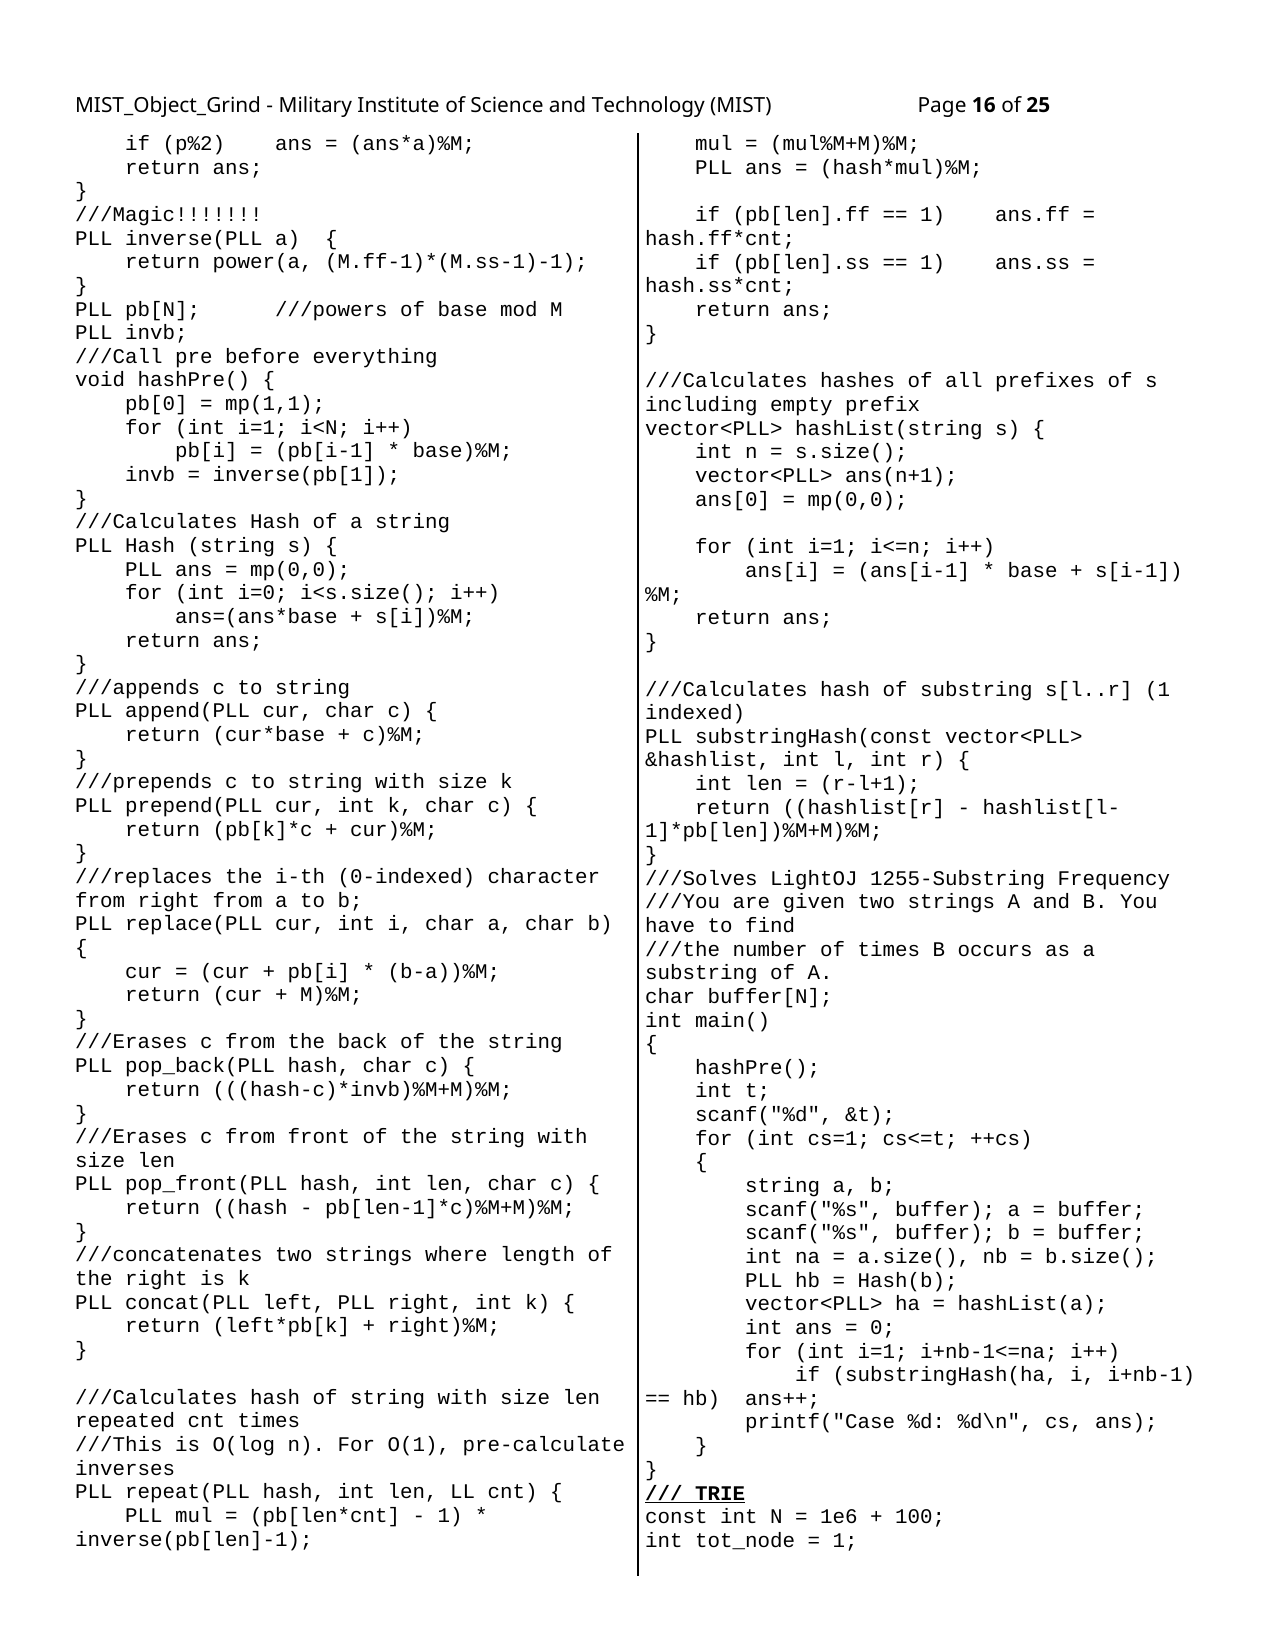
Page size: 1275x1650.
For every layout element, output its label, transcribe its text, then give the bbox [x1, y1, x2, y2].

text for (int i=0; i<s.size(); i++) [75, 582, 630, 606]
text ///Calculates hashes of all prefixes of s including empty prefix [645, 370, 1200, 418]
text string a, b; [645, 1175, 1200, 1199]
text char buffer[N]; [645, 986, 1200, 1009]
text int t; [645, 1081, 1200, 1104]
text ///Erases c from front of the string with size len [75, 1126, 630, 1173]
text ans[i] = (ans[i-1] * base + s[i-1])%M; [645, 560, 1200, 607]
text for (int cs=1; cs<=t; ++cs) [645, 1128, 1200, 1151]
text } [75, 748, 630, 771]
text int na = a.size(), nb = b.size(); [645, 1246, 1200, 1270]
text invb = inverse(pb[1]); [75, 464, 630, 488]
text ///appends c to string [75, 677, 630, 701]
text } [645, 1435, 1200, 1459]
text { [645, 1033, 1200, 1057]
text return (((hash-c)*invb)%M+M)%M; [75, 1079, 630, 1102]
text if (pb[len].ff == 1) ans.ff = hash.ff*cnt; [645, 204, 1200, 252]
text return (cur*base + c)%M; [75, 724, 630, 748]
text pb[i] = (pb[i-1] * base)%M; [75, 440, 630, 464]
text PLL ans = (hash*mul)%M; [645, 157, 1200, 180]
text hashPre(); [645, 1057, 1200, 1081]
text pb[0] = mp(1,1); [75, 393, 630, 417]
text vector<PLL> hashList(string s) { [645, 418, 1200, 441]
text cur = (cur + pb[i] * (b-a))%M; [75, 961, 630, 984]
text return ans; [75, 629, 630, 653]
text int tot_node = 1; [645, 1530, 1200, 1553]
text ///Solves LightOJ 1255-Substring Frequency [645, 868, 1200, 891]
text void hashPre() { [75, 369, 630, 393]
text PLL prepend(PLL cur, int k, char c) { [75, 795, 630, 819]
text PLL substringHash(const vector<PLL> &hashlist, int l, int r) { [645, 726, 1200, 773]
text } [645, 631, 1200, 654]
text return ans; [645, 607, 1200, 631]
text scanf("%d", &t); [645, 1104, 1200, 1128]
text int main() [645, 1009, 1200, 1033]
text ans=(ans*base + s[i])%M; [75, 606, 630, 629]
text PLL append(PLL cur, char c) { [75, 701, 630, 724]
text ///prepends c to string with size k [75, 771, 630, 795]
text } [75, 1102, 630, 1126]
text ///Magic!!!!!!! [75, 204, 630, 228]
text return (left*pb[k] + right)%M; [75, 1315, 630, 1339]
text PLL concat(PLL left, PLL right, int k) { [75, 1292, 630, 1315]
text PLL pop_back(PLL hash, char c) { [75, 1055, 630, 1079]
text ///This is O(log n). For O(1), pre-calculate inverses [75, 1434, 630, 1481]
text if (pb[len].ss == 1) ans.ss = hash.ss*cnt; [645, 252, 1200, 299]
text PLL Hash (string s) { [75, 535, 630, 559]
text } [75, 842, 630, 866]
text ///replaces the i-th (0-indexed) character from right from a to b; [75, 866, 630, 913]
text ///Calculates hash of string with size len repeated cnt times [75, 1387, 630, 1434]
text } [75, 488, 630, 511]
text int len = (r-l+1); [645, 773, 1200, 797]
text PLL ans = mp(0,0); [75, 559, 630, 582]
text for (int i=1; i+nb-1<=na; i++) [645, 1341, 1200, 1364]
text } [75, 1339, 630, 1363]
text PLL hb = Hash(b); [645, 1270, 1200, 1293]
text ///Call pre before everything [75, 346, 630, 369]
text return ans; [645, 299, 1200, 323]
text ans[0] = mp(0,0); [645, 488, 1200, 512]
text vector<PLL> ha = hashList(a); [645, 1293, 1200, 1317]
text PLL inverse(PLL a) { [75, 228, 630, 251]
text if (substringHash(ha, i, i+nb-1) == hb) ans++; [645, 1364, 1200, 1412]
text int n = s.size(); [645, 441, 1200, 465]
text return power(a, (M.ff-1)*(M.ss-1)-1); [75, 251, 630, 275]
text return ((hash - pb[len-1]*c)%M+M)%M; [75, 1197, 630, 1221]
text return (pb[k]*c + cur)%M; [75, 819, 630, 842]
text } [75, 1221, 630, 1244]
text } [75, 653, 630, 677]
text ///the number of times B occurs as a substring of A. [645, 939, 1200, 986]
text ///You are given two strings A and B. You have to find [645, 891, 1200, 939]
text return ((hashlist[r] - hashlist[l-1]*pb[len])%M+M)%M; [645, 797, 1200, 844]
text for (int i=1; i<N; i++) [75, 417, 630, 440]
text { [645, 1151, 1200, 1175]
text ///Erases c from the back of the string [75, 1032, 630, 1055]
text PLL replace(PLL cur, int i, char a, char b) { [75, 913, 630, 961]
text printf("Case %d: %d\n", cs, ans); [645, 1412, 1200, 1435]
text ///concatenates two strings where length of the right is k [75, 1244, 630, 1292]
text for (int i=1; i<=n; i++) [645, 536, 1200, 560]
text PLL invb; [75, 322, 630, 346]
text PLL pb[N]; ///powers of base mod M [75, 298, 630, 322]
text int ans = 0; [645, 1317, 1200, 1341]
text } [645, 323, 1200, 346]
text } [645, 844, 1200, 868]
text mul = (mul%M+M)%M; [645, 133, 1200, 157]
text scanf("%s", buffer); b = buffer; [645, 1222, 1200, 1246]
text /// TRIE [645, 1482, 1200, 1506]
text vector<PLL> ans(n+1); [645, 465, 1200, 488]
text } [75, 275, 630, 298]
text PLL pop_front(PLL hash, int len, char c) { [75, 1173, 630, 1197]
text scanf("%s", buffer); a = buffer; [645, 1199, 1200, 1222]
text } [645, 1459, 1200, 1482]
text ///Calculates Hash of a string [75, 511, 630, 535]
text return ans; [75, 157, 630, 180]
text } [75, 180, 630, 204]
text PLL mul = (pb[len*cnt] - 1) * inverse(pb[len]-1); [75, 1505, 630, 1552]
text PLL repeat(PLL hash, int len, LL cnt) { [75, 1481, 630, 1505]
text return (cur + M)%M; [75, 984, 630, 1008]
text if (p%2) ans = (ans*a)%M; [75, 133, 630, 157]
text } [75, 1008, 630, 1032]
text ///Calculates hash of substring s[l..r] (1 indexed) [645, 678, 1200, 726]
text const int N = 1e6 + 100; [645, 1506, 1200, 1530]
